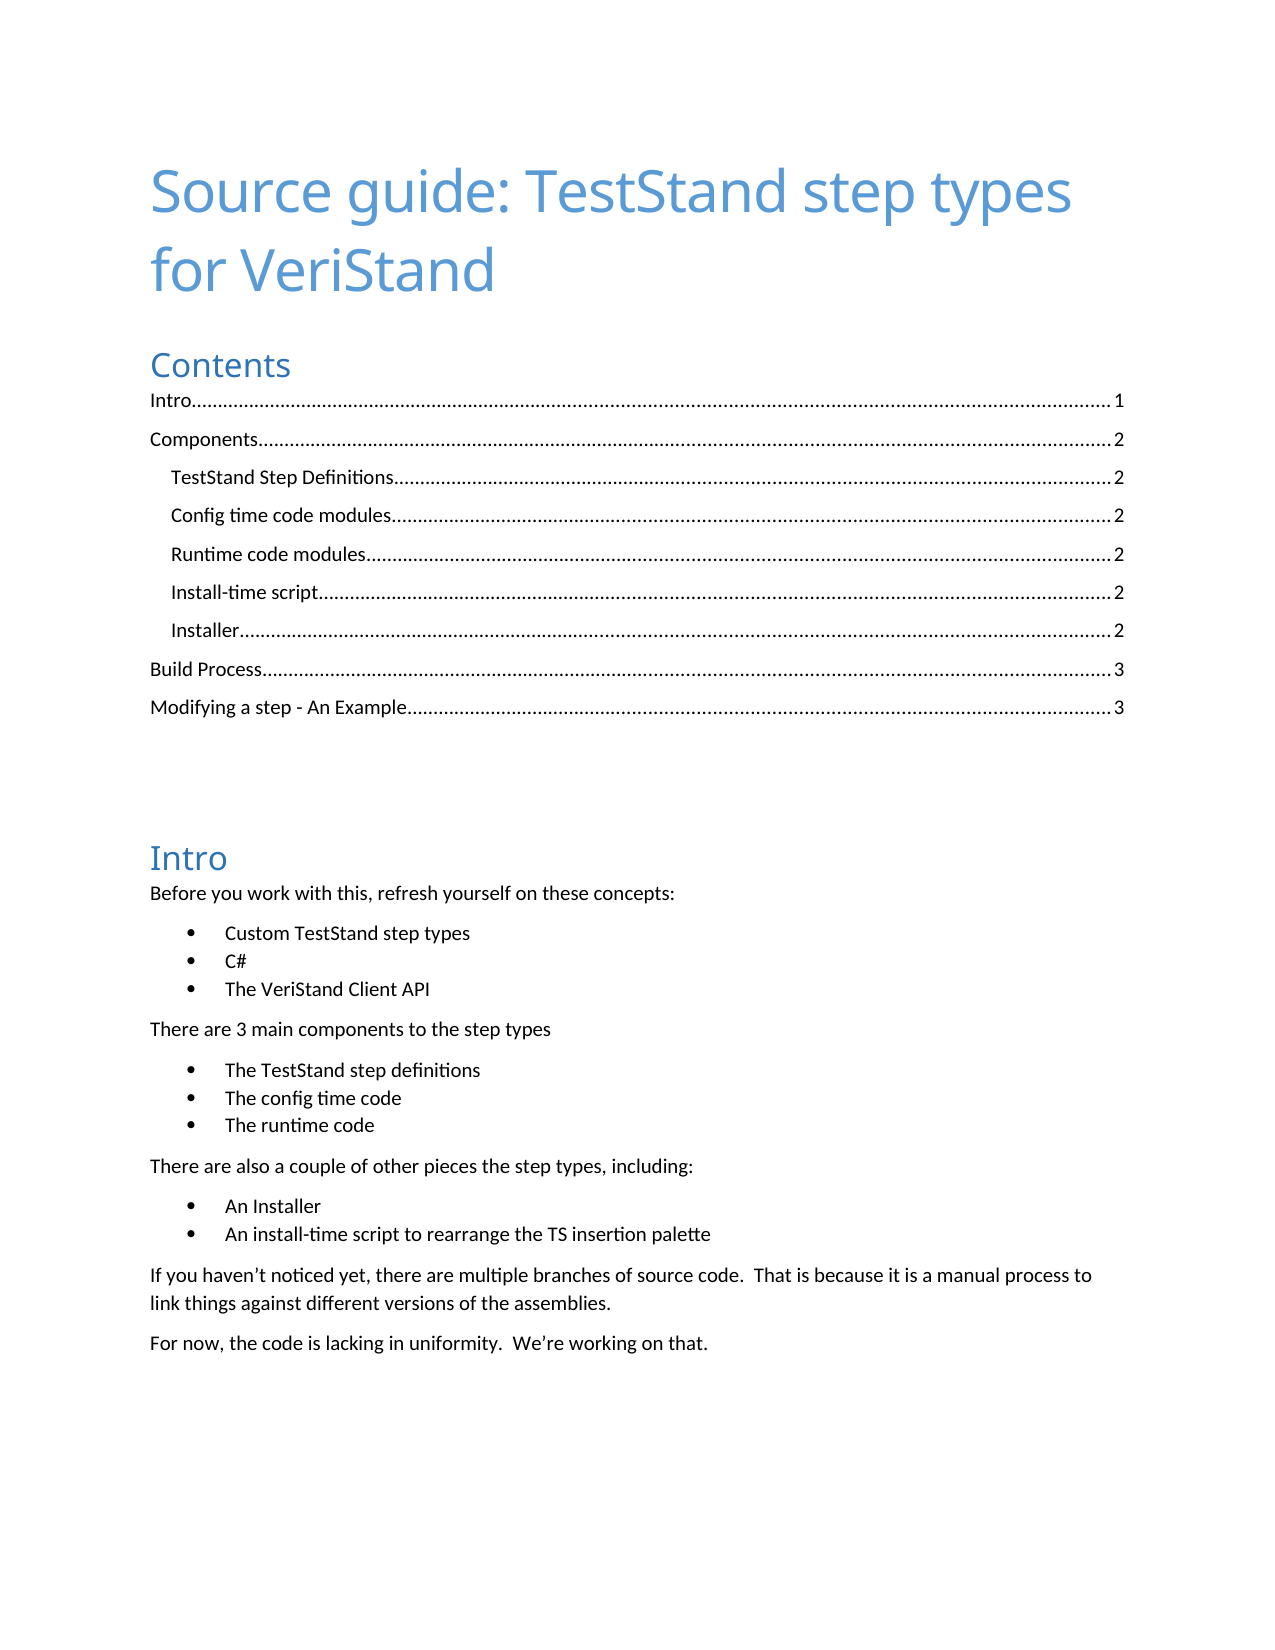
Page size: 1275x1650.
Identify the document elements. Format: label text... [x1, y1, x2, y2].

title Source guide: TestStand step types for VeriStand [150, 150, 1125, 309]
list The TestStand step definitions [187, 1057, 1125, 1082]
list C# [187, 948, 1125, 973]
list An install-time script to rearrange the TS insertion palette [187, 1221, 1125, 1247]
text Before you work with this, refresh yourself on these concepts: [150, 880, 1125, 905]
list An Installer [187, 1193, 1125, 1219]
list Custom TestStand step types [187, 920, 1125, 946]
subtitle Intro [150, 834, 1125, 880]
list The config time code [187, 1085, 1125, 1110]
text For now, the code is lacking in uniformity. We’re working on that. [150, 1330, 1125, 1356]
text There are also a couple of other pieces the step types, including: [150, 1153, 1125, 1178]
list The VeriStand Client API [187, 976, 1125, 1001]
list The runtime code [187, 1113, 1125, 1138]
text There are 3 main components to the step types [150, 1016, 1125, 1042]
text If you haven’t noticed yet, there are multiple branches of source code. That is because it is a manual process to link things against different versions of the assemblies. [150, 1262, 1125, 1315]
